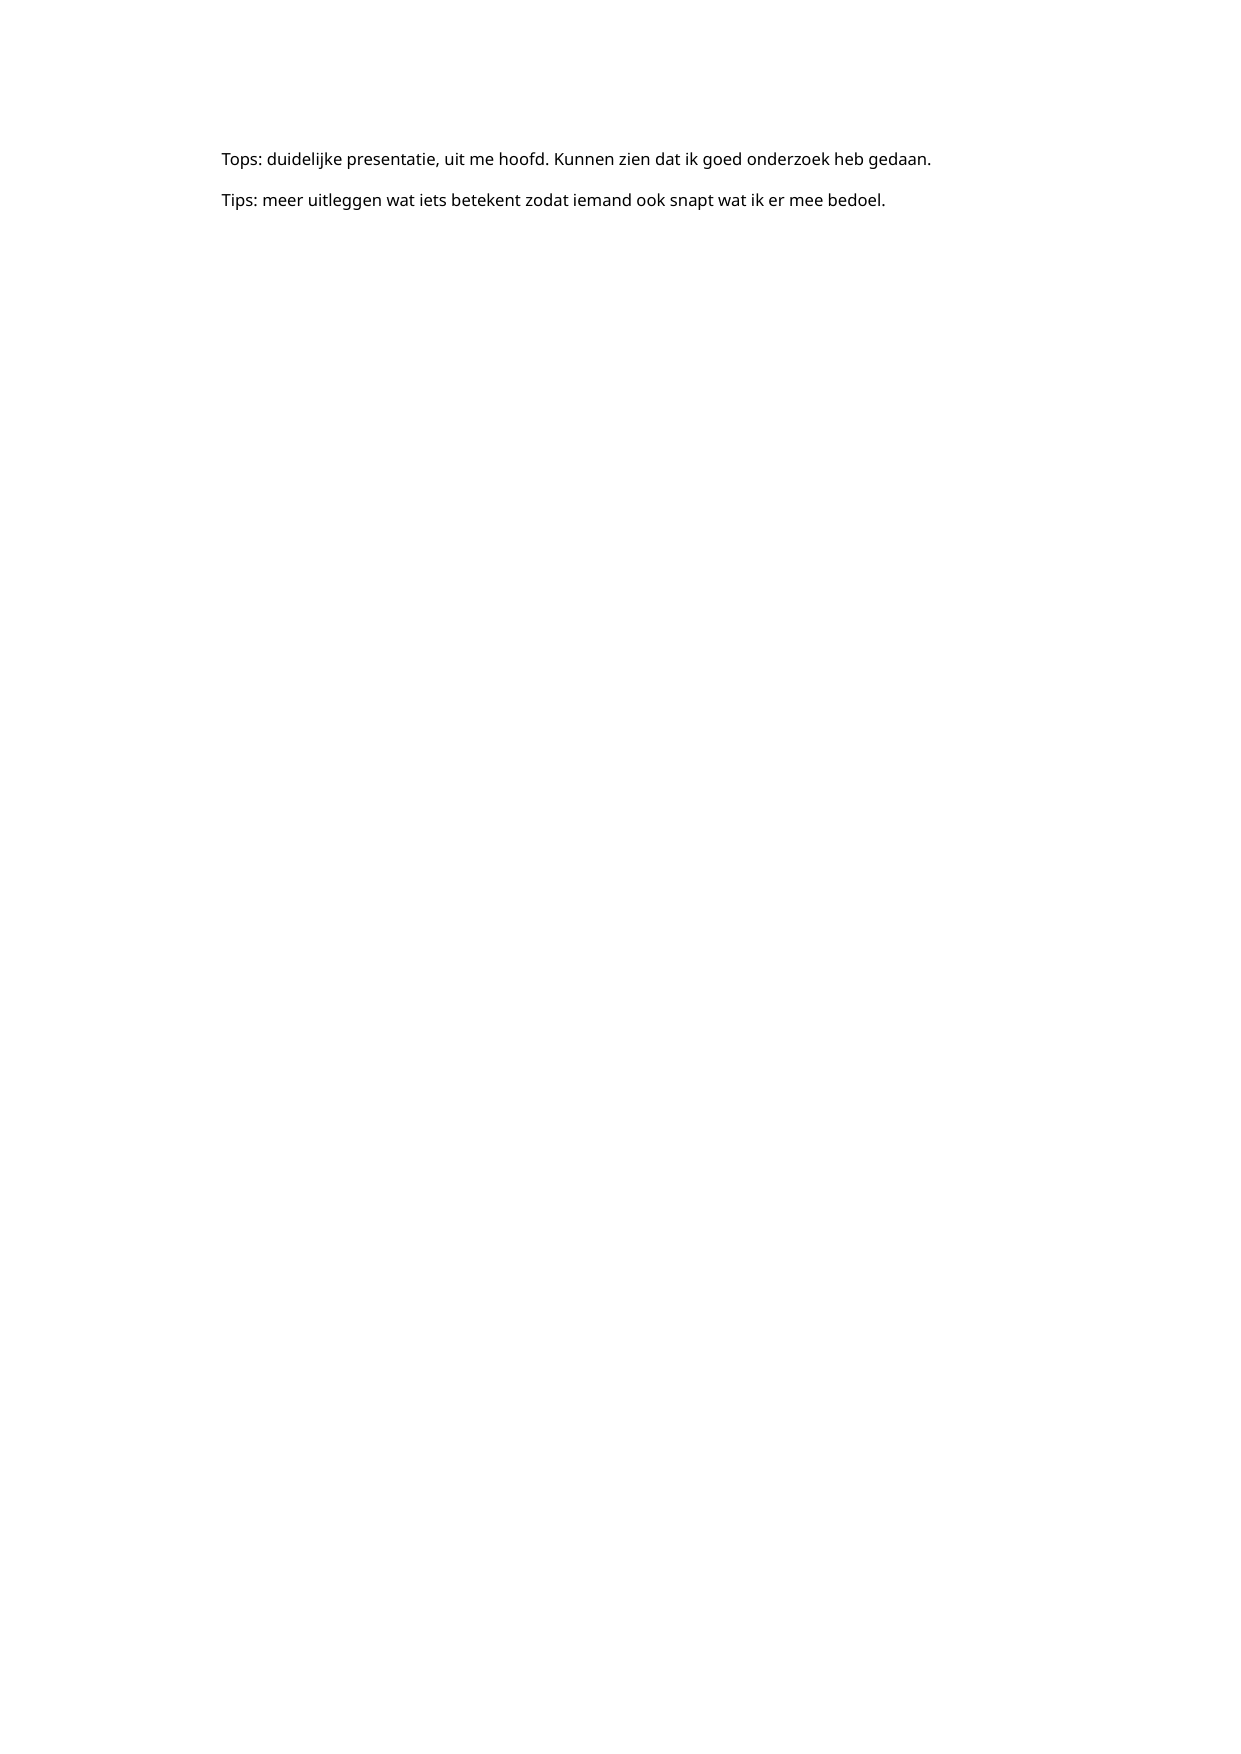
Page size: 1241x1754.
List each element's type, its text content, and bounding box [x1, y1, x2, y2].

text Tips: meer uitleggen wat iets betekent zodat iemand ook snapt wat ik er mee bedoel. [221, 189, 1093, 211]
text Tops: duidelijke presentatie, uit me hoofd. Kunnen zien dat ik goed onderzoek heb gedaan. [221, 148, 1093, 170]
